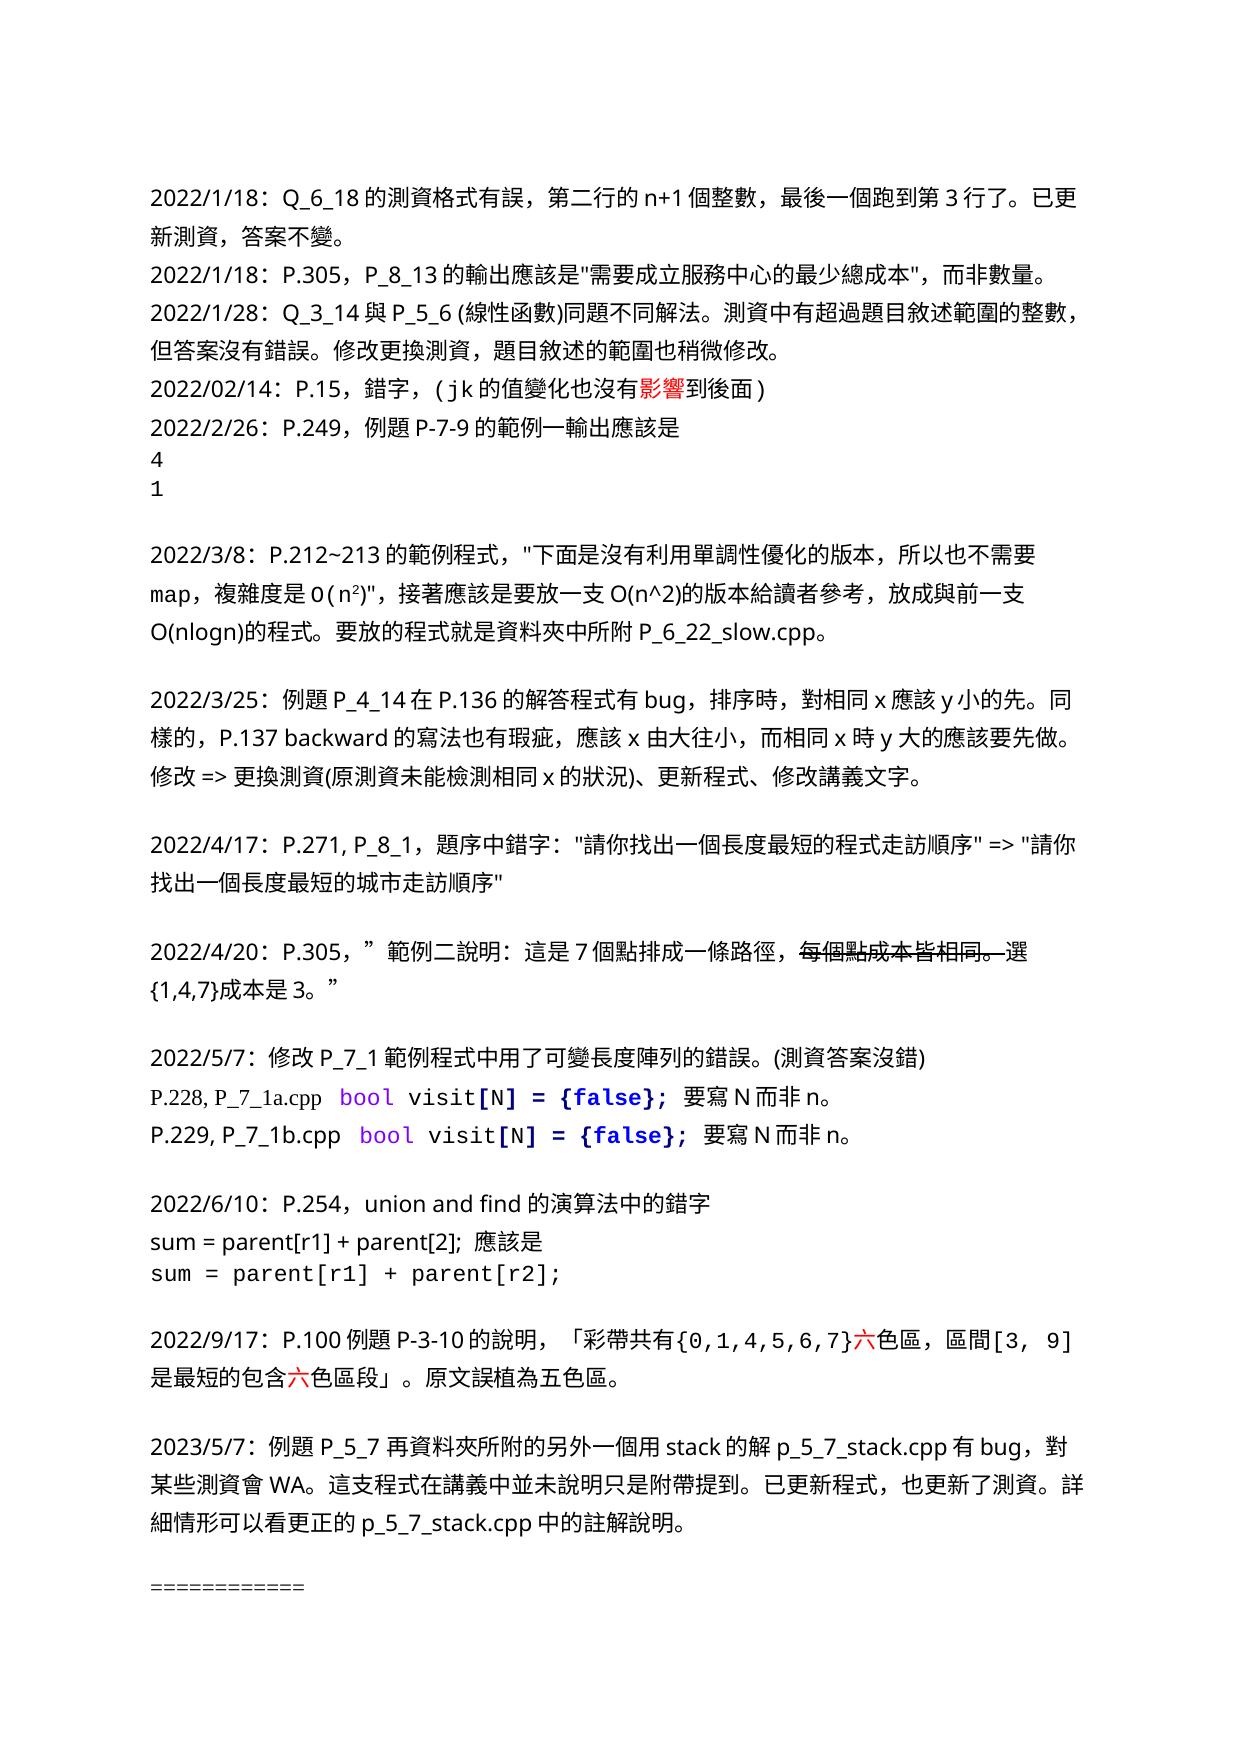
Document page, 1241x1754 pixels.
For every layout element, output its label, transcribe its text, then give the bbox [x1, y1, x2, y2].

text sum = parent[r1] + parent[2]; 應該是 [150, 1224, 1090, 1257]
text 2022/1/28：Q_3_14與P_5_6 (線性函數)同題不同解法。測資中有超過題目敘述範圍的整數，但答案沒有錯誤。修改更換測資，題目敘述的範圍也稍微修改。 [150, 295, 1090, 366]
text 2022/02/14：P.15，錯字，(jk的值變化也沒有影響到後面) [150, 371, 1090, 405]
text 2022/9/17：P.100例題P-3-10的說明，「彩帶共有{0,1,4,5,6,7}六色區，區間[3, 9]是最短的包含六色區段」。原文誤植為五色區。 [150, 1322, 1090, 1393]
text 2022/3/8：P.212~213的範例程式，"下面是沒有利用單調性優化的版本，所以也不需要map，複雜度是O(n2)"，接著應該是要放一支O(n^2)的版本給讀者參考，放成與前一支O(nlogn)的程式。要放的程式就是資料夾中所附P_6_22_slow.cpp。 [150, 537, 1090, 647]
text 4 [150, 448, 1090, 474]
text 2022/3/25：例題P_4_14在P.136的解答程式有bug，排序時，對相同x應該y小的先。同樣的，P.137 backward的寫法也有瑕疵，應該 x 由大往小，而相同 x 時 y 大的應該要先做。 [150, 682, 1090, 754]
text 2022/5/7：修改P_7_1範例程式中用了可變長度陣列的錯誤。(測資答案沒錯) [150, 1040, 1090, 1074]
text 2022/4/17：P.271, P_8_1，題序中錯字："請你找出一個長度最短的程式走訪順序" => "請你找出一個長度最短的城市走訪順序" [150, 827, 1090, 898]
text 2022/2/26：P.249，例題P-7-9的範例一輸出應該是 [150, 410, 1090, 443]
text 1 [150, 478, 1090, 504]
text ============ [150, 1573, 1090, 1600]
text 2022/6/10：P.254，union and find 的演算法中的錯字 [150, 1186, 1090, 1219]
text P.228, P_7_1a.cpp bool visit[N] = {false}; 要寫N而非n。 P.229, P_7_1b.cpp bool visit[N] = {false}; 要寫N而非n。 [150, 1079, 1090, 1150]
text 2022/1/18：P.305，P_8_13的輸出應該是"需要成立服務中心的最少總成本"，而非數量。 [150, 257, 1090, 290]
text 2023/5/7：例題 P_5_7 再資料夾所附的另外一個用stack的解p_5_7_stack.cpp有bug，對某些測資會WA。這支程式在講義中並未說明只是附帶提到。已更新程式，也更新了測資。詳細情形可以看更正的p_5_7_stack.cpp中的註解說明。 [150, 1428, 1090, 1538]
text 2022/1/18：Q_6_18的測資格式有誤，第二行的n+1個整數，最後一個跑到第3行了。已更新測資，答案不變。 [150, 180, 1090, 252]
text sum = parent[r1] + parent[r2]; [150, 1262, 1090, 1288]
text 2022/4/20：P.305，”範例二說明：這是7個點排成一條路徑，每個點成本皆相同。選{1,4,7}成本是3。” [150, 933, 1090, 1005]
text 修改 => 更換測資(原測資未能檢測相同x的狀況)、更新程式、修改講義文字。 [150, 759, 1090, 792]
